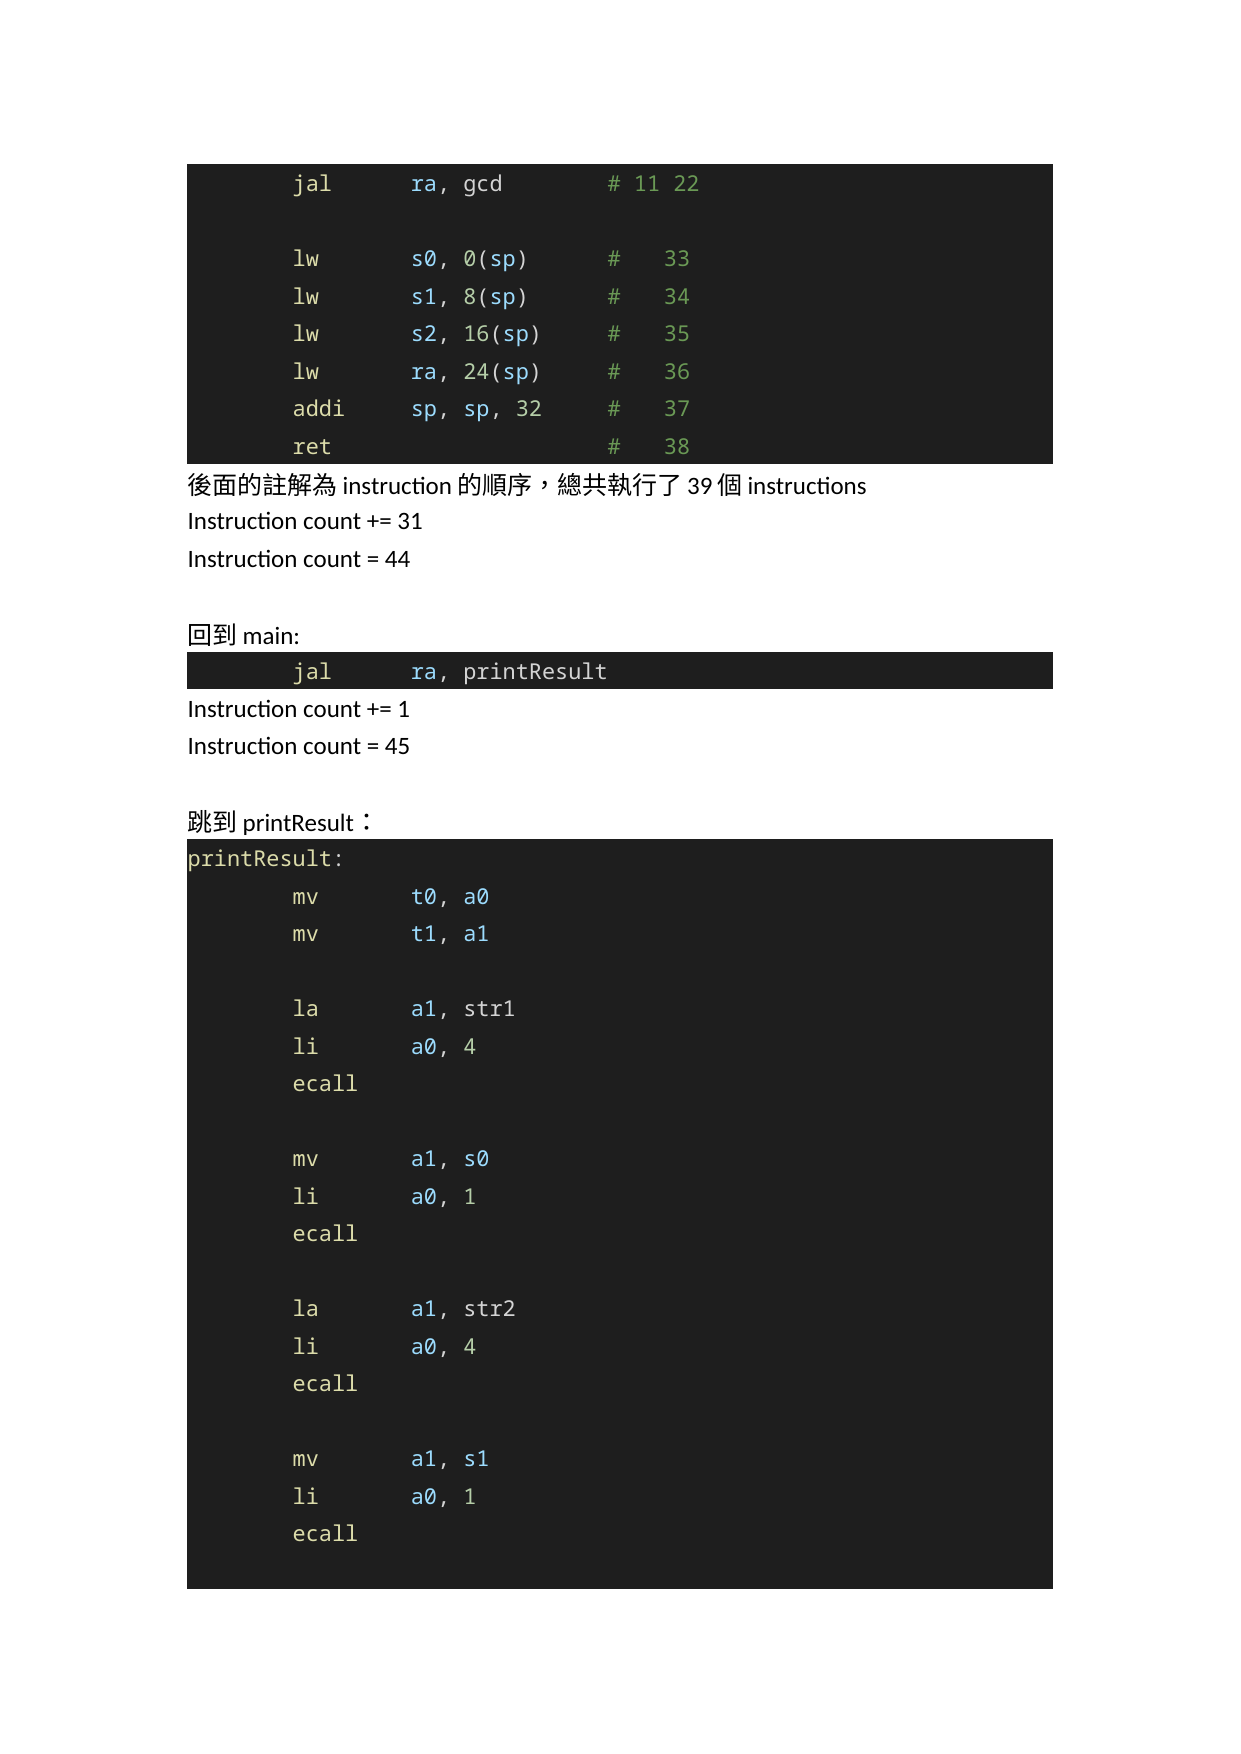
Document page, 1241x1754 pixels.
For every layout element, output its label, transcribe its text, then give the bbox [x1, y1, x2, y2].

text la a1, str1 [187, 989, 1053, 1027]
text jal ra, printResult [187, 652, 1053, 689]
text ecall [187, 1514, 1053, 1552]
text la a1, str2 [187, 1289, 1053, 1327]
text Instruction count = 44 [187, 539, 1053, 577]
text mv a1, s1 [187, 1439, 1053, 1477]
text li a0, 1 [187, 1177, 1053, 1214]
text mv a1, s0 [187, 1139, 1053, 1177]
text lw s2, 16(sp) # 35 [187, 314, 1053, 352]
text mv t1, a1 [187, 914, 1053, 952]
text 後面的註解為instruction的順序，總共執行了39個instructions [187, 464, 1053, 502]
text 跳到printResult： [187, 802, 1053, 839]
text li a0, 4 [187, 1027, 1053, 1064]
text ecall [187, 1064, 1053, 1102]
text ecall [187, 1214, 1053, 1252]
text mv t0, a0 [187, 877, 1053, 914]
text addi sp, sp, 32 # 37 [187, 389, 1053, 427]
text Instruction count += 31 [187, 502, 1053, 539]
text lw s1, 8(sp) # 34 [187, 277, 1053, 314]
text jal ra, gcd # 11 22 [187, 164, 1053, 202]
text li a0, 4 [187, 1327, 1053, 1364]
text 回到main: [187, 614, 1053, 652]
text Instruction count += 1 [187, 689, 1053, 727]
text lw s0, 0(sp) # 33 [187, 239, 1053, 277]
text ret # 38 [187, 427, 1053, 464]
text ecall [187, 1364, 1053, 1402]
text lw ra, 24(sp) # 36 [187, 352, 1053, 389]
text printResult: [187, 839, 1053, 877]
text li a0, 1 [187, 1477, 1053, 1514]
text Instruction count = 45 [187, 727, 1053, 764]
